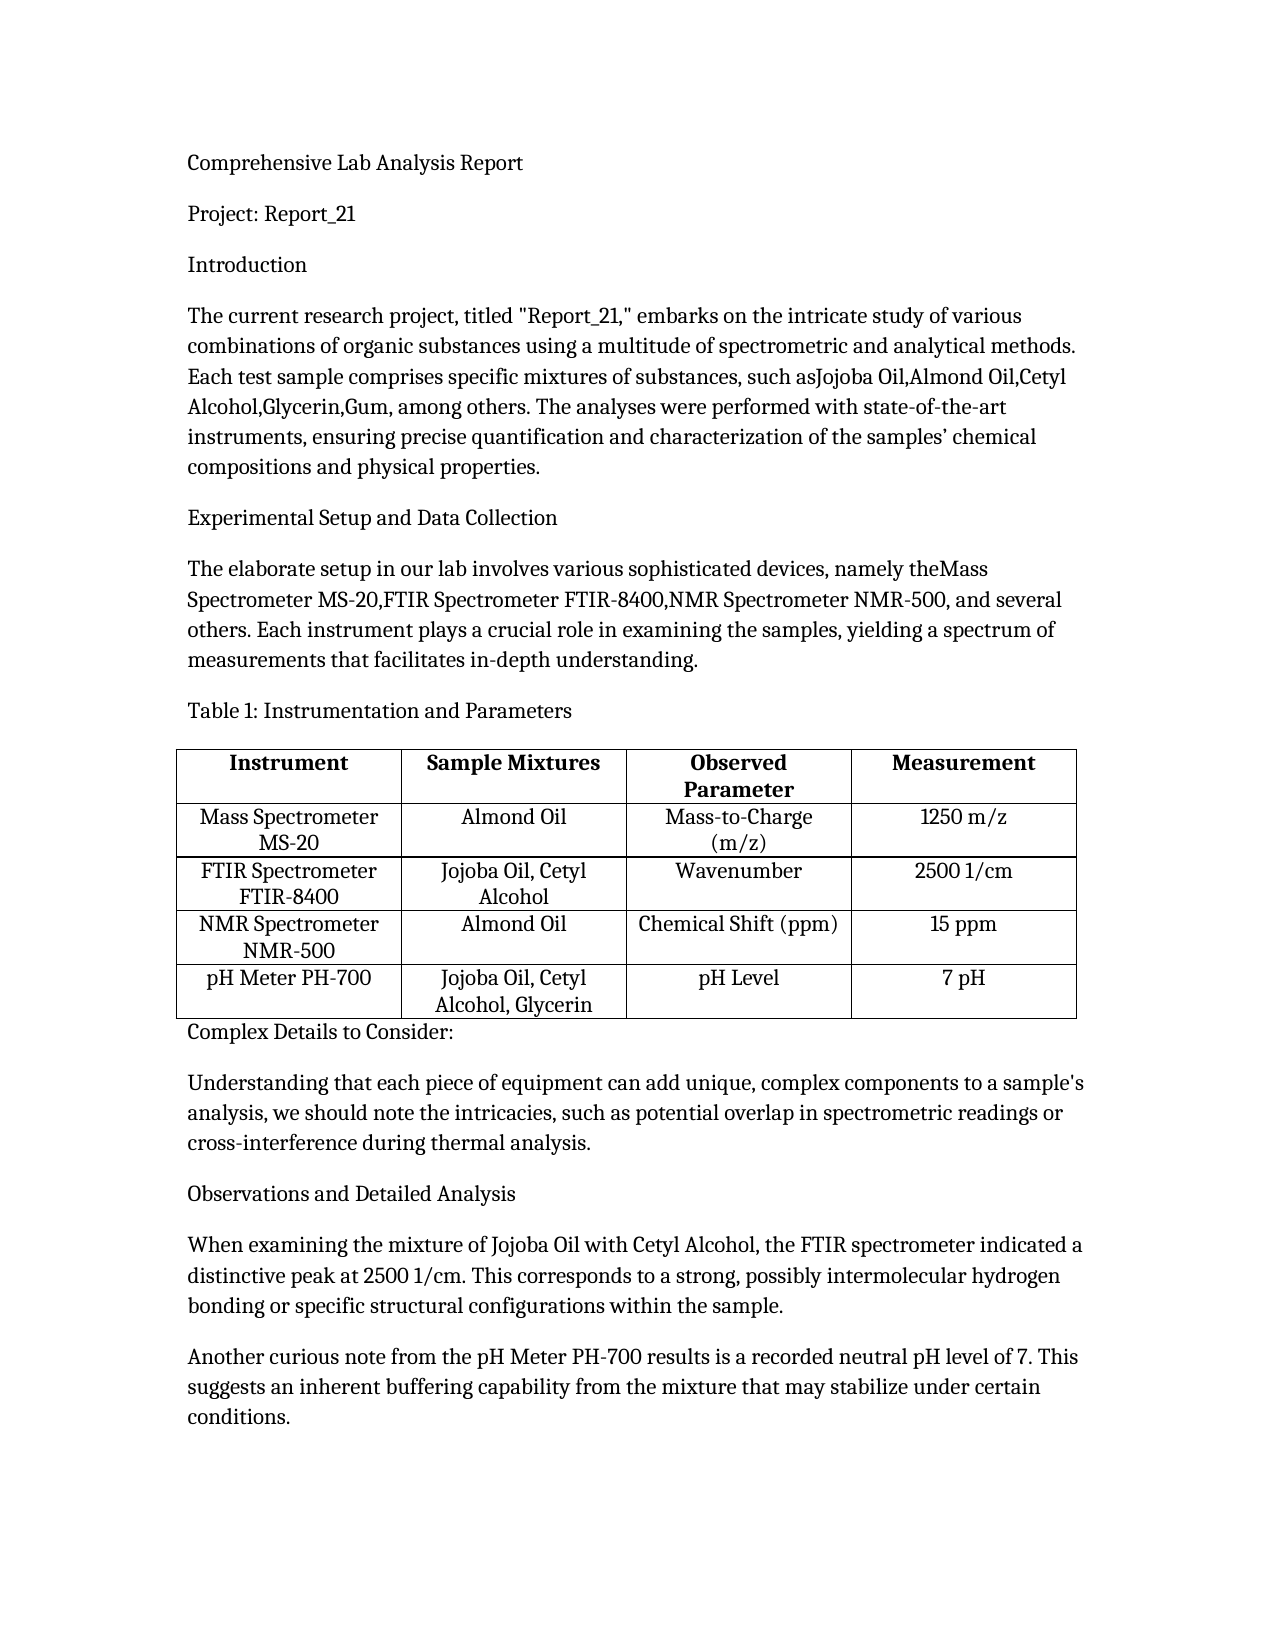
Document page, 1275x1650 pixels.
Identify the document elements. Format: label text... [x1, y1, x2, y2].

table_header Observed Parameter [627, 750, 851, 803]
text Experimental Setup and Data Collection [187, 505, 1087, 532]
table_cell NMR Spectrometer NMR-500 [177, 911, 401, 964]
text The elaborate setup in our lab involves various sophisticated devices, namely theMass Spectrometer MS-20,FTIR Spectrometer FTIR-8400,NMR Spectrometer NMR-500, and several others. Each instrument plays a crucial role in examining the samples, yielding a spectrum of measurements that facilitates in-depth understanding. [187, 556, 1087, 673]
table_header Instrument [177, 750, 401, 803]
table_cell Jojoba Oil, Cetyl Alcohol [402, 858, 626, 910]
table_cell 15 ppm [852, 911, 1076, 964]
table_header Measurement [852, 750, 1076, 803]
table_cell 1250 m/z [852, 804, 1076, 856]
text Comprehensive Lab Analysis Report [187, 150, 1087, 176]
table_cell Almond Oil [402, 804, 626, 856]
text Understanding that each piece of equipment can add unique, complex components to a sample's analysis, we should note the intricacies, such as potential overlap in spectrometric readings or cross-interference during thermal analysis. [187, 1070, 1087, 1157]
table_cell Mass Spectrometer MS-20 [177, 804, 401, 856]
text The current research project, titled "Report_21," embarks on the intricate study of various combinations of organic substances using a multitude of spectrometric and analytical methods. Each test sample comprises specific mixtures of substances, such asJojoba Oil,Almond Oil,Cetyl Alcohol,Glycerin,Gum, among others. The analyses were performed with state-of-the-art instruments, ensuring precise quantification and characterization of the samples’ chemical compositions and physical properties. [187, 303, 1087, 481]
table_cell pH Level [627, 965, 851, 1018]
table_cell Almond Oil [402, 911, 626, 964]
text Complex Details to Consider: [187, 1019, 1087, 1045]
table_cell 2500 1/cm [852, 858, 1076, 910]
table_cell Wavenumber [627, 858, 851, 910]
table_cell FTIR Spectrometer FTIR-8400 [177, 858, 401, 910]
table_cell 7 pH [852, 965, 1076, 1018]
text Introduction [187, 252, 1087, 278]
text Observations and Detailed Analysis [187, 1181, 1087, 1208]
text Another curious note from the pH Meter PH-700 results is a recorded neutral pH level of 7. This suggests an inherent buffering capability from the mixture that may stabilize under certain conditions. [187, 1344, 1087, 1431]
table_cell pH Meter PH-700 [177, 965, 401, 1018]
table_cell Chemical Shift (ppm) [627, 911, 851, 964]
table_cell Mass-to-Charge (m/z) [627, 804, 851, 856]
text Table 1: Instrumentation and Parameters [187, 698, 1087, 724]
text Project: Report_21 [187, 201, 1087, 227]
table_cell Jojoba Oil, Cetyl Alcohol, Glycerin [402, 965, 626, 1018]
text When examining the mixture of Jojoba Oil with Cetyl Alcohol, the FTIR spectrometer indicated a distinctive peak at 2500 1/cm. This corresponds to a strong, possibly intermolecular hydrogen bonding or specific structural configurations within the sample. [187, 1232, 1087, 1319]
table_header Sample Mixtures [402, 750, 626, 803]
